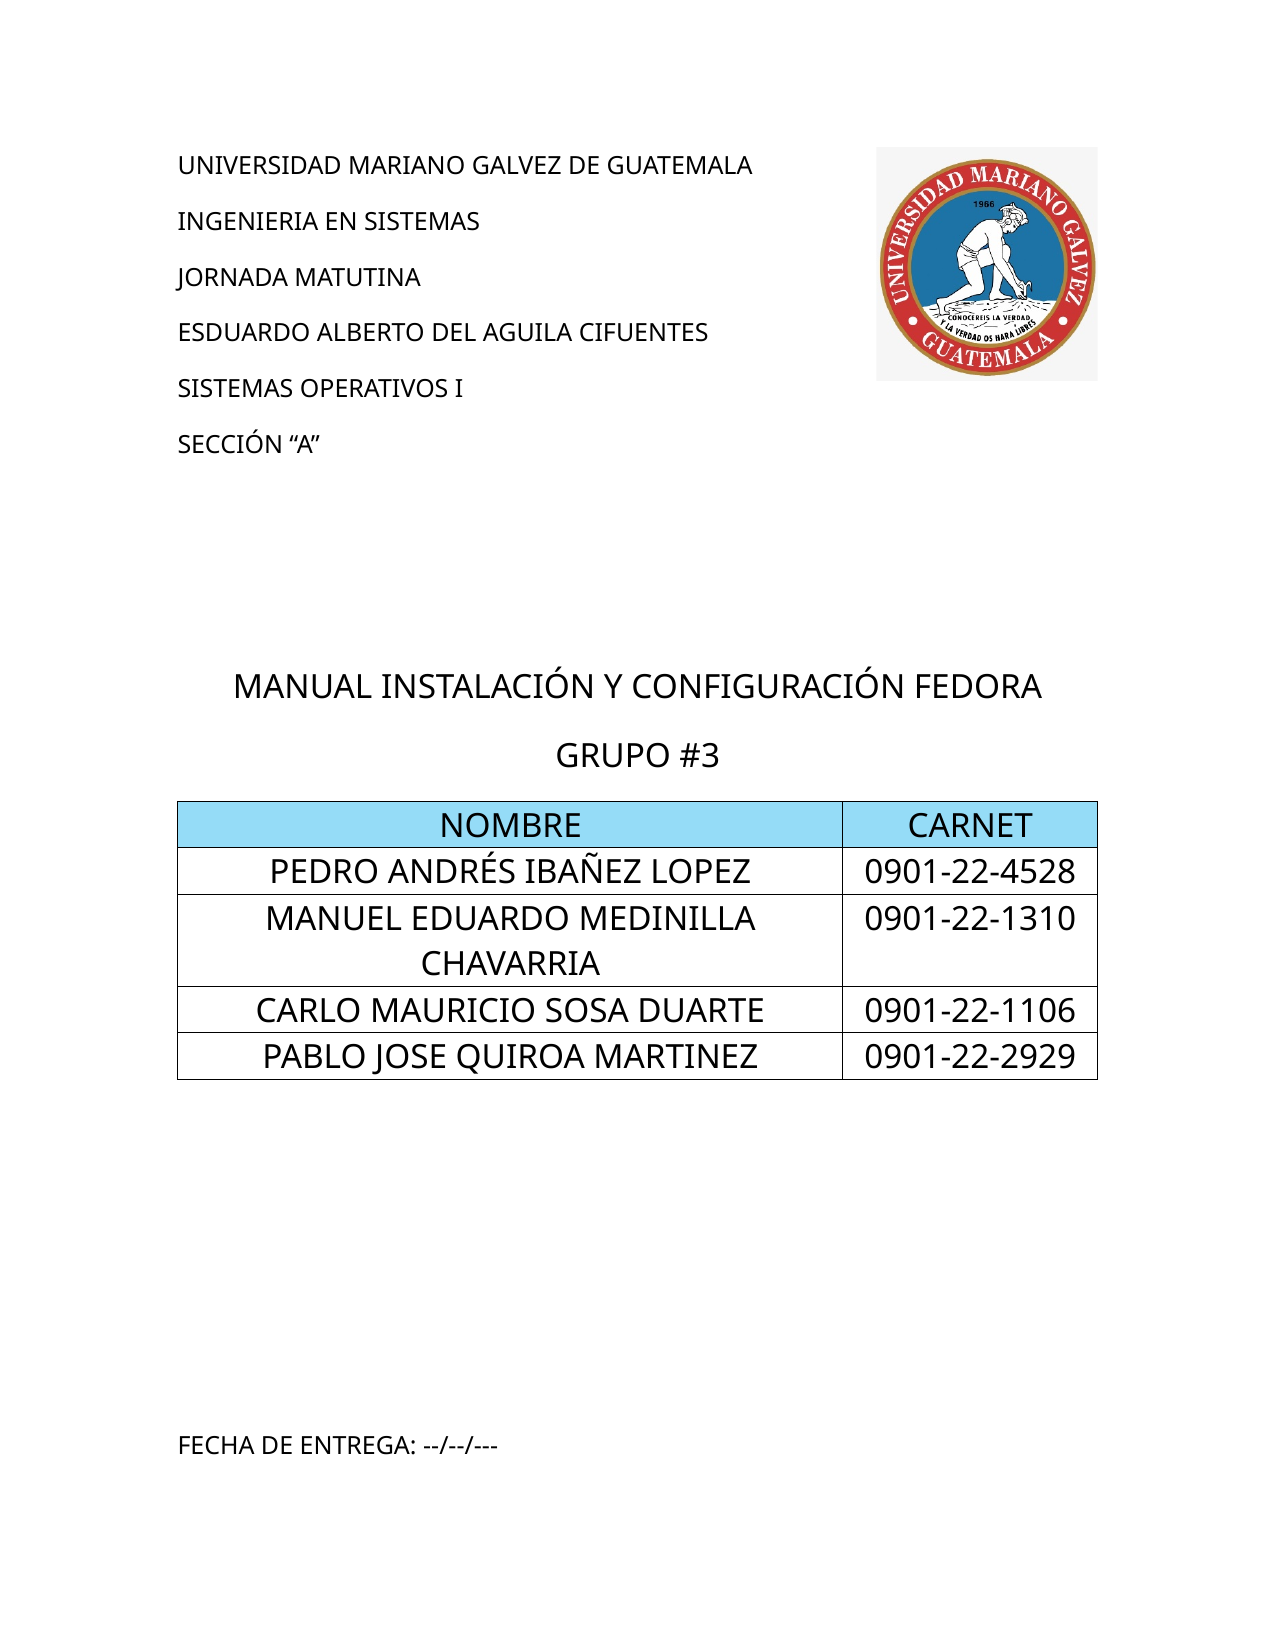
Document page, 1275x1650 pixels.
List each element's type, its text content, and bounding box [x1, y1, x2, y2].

picture [876, 293, 1098, 315]
table_cell PABLO JOSE QUIROA MARTINEZ [178, 1033, 842, 1078]
table_cell CARLO MAURICIO SOSA DUARTE [178, 987, 842, 1032]
picture [876, 237, 1098, 259]
text GRUPO #3 [177, 732, 1098, 777]
table_cell PEDRO ANDRÉS IBAÑEZ LOPEZ [178, 848, 842, 894]
picture [876, 182, 1098, 203]
table_header NOMBRE [178, 802, 842, 847]
table_cell 0901-22-1310 [843, 895, 1097, 986]
text SECCIÓN “A” [177, 427, 1098, 461]
picture [876, 349, 1098, 371]
text FECHA DE ENTREGA: --/--/--- [177, 1428, 1098, 1462]
table_header CARNET [843, 802, 1097, 847]
text ESDUARDO ALBERTO DEL AGUILA CIFUENTES [177, 315, 1098, 349]
text UNIVERSIDAD MARIANO GALVEZ DE GUATEMALA [177, 148, 1098, 182]
text INGENIERIA EN SISTEMAS [177, 203, 1098, 237]
text SISTEMAS OPERATIVOS I [177, 371, 1098, 405]
table_cell 0901-22-1106 [843, 987, 1097, 1032]
table_cell 0901-22-4528 [843, 848, 1097, 894]
text MANUAL INSTALACIÓN Y CONFIGURACIÓN FEDORA [177, 663, 1098, 708]
table_cell 0901-22-2929 [843, 1033, 1097, 1078]
text JORNADA MATUTINA [177, 259, 1098, 293]
table_cell MANUEL EDUARDO MEDINILLA CHAVARRIA [178, 895, 842, 986]
